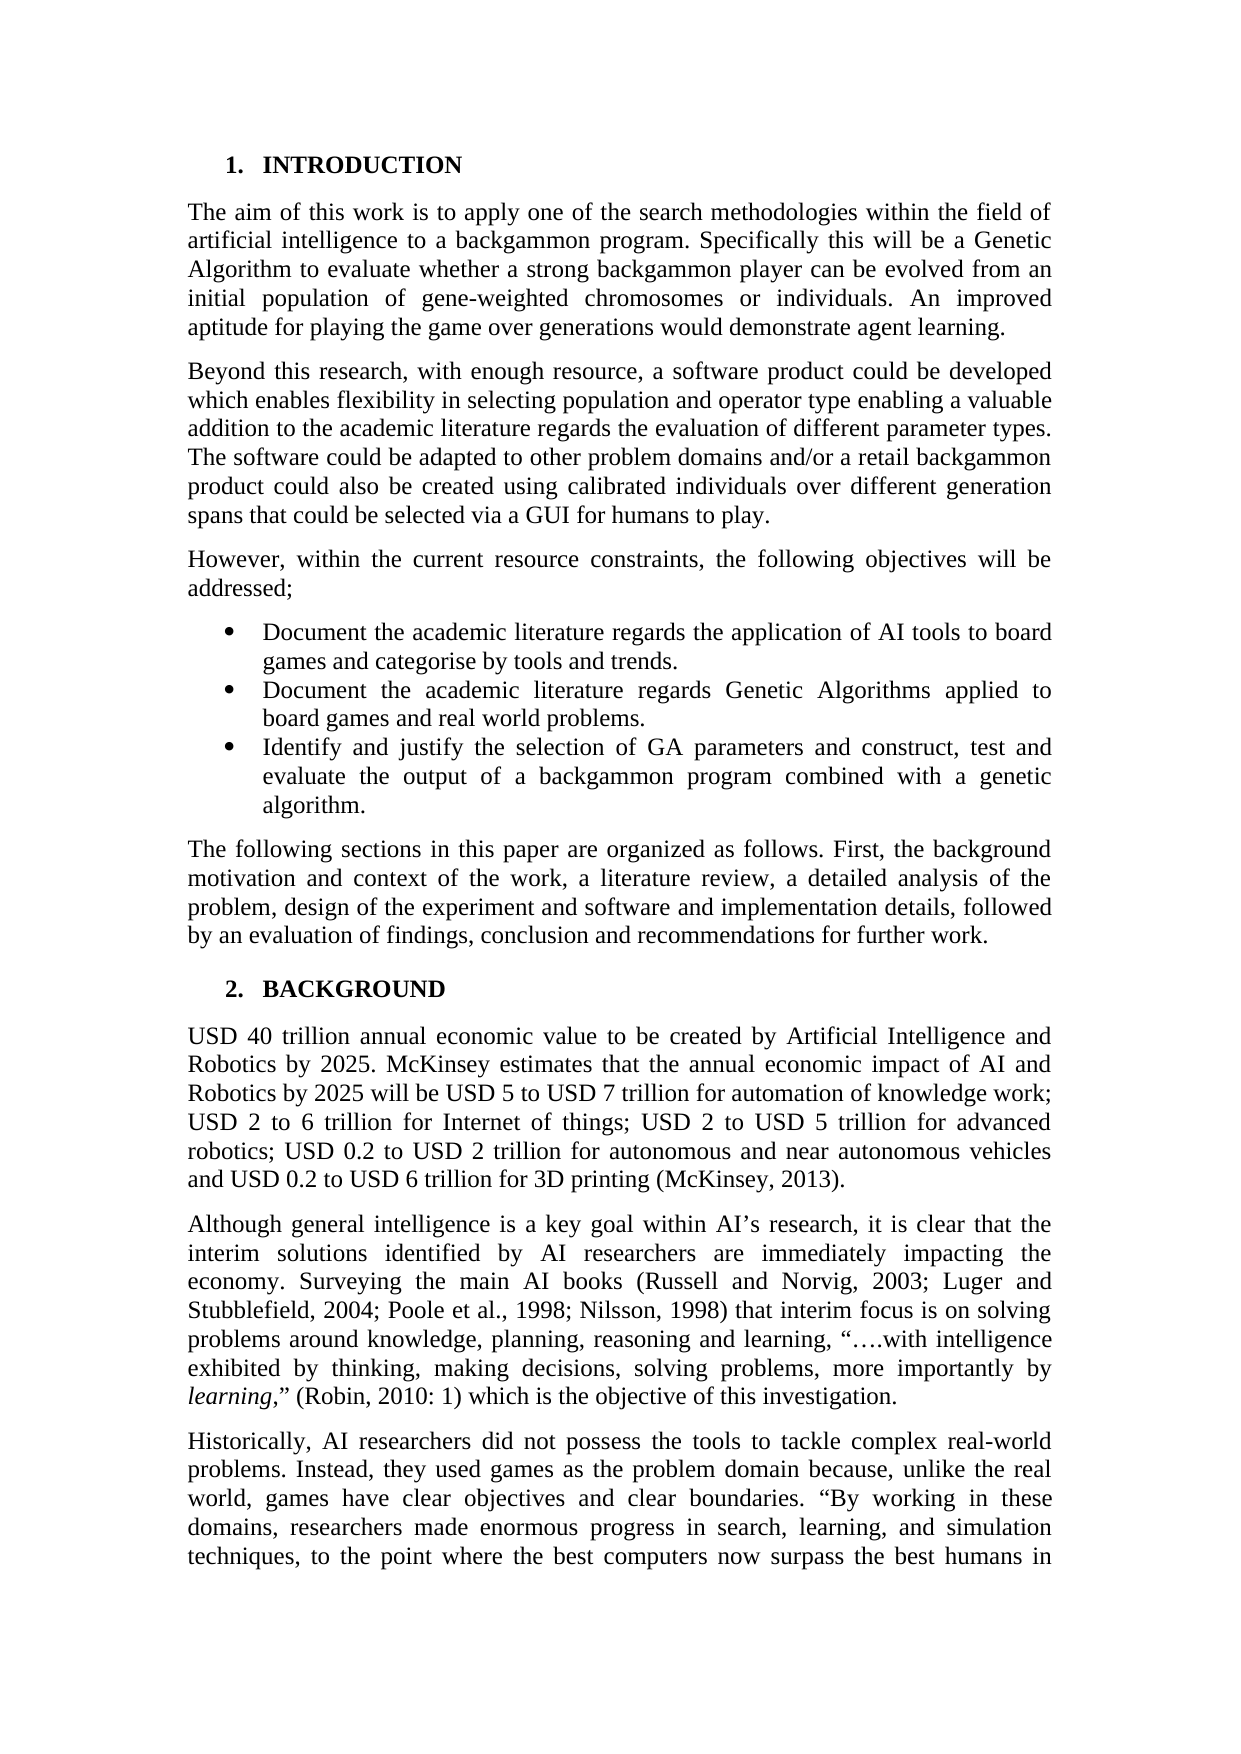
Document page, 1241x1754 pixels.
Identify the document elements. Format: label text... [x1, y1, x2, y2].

subtitle INTRODUCTION [225, 150, 1053, 179]
text USD 40 trillion annual economic value to be created by Artificial Intelligence and Robotics by 2025. McKinsey estimates that the annual economic impact of AI and Robotics by 2025 will be USD 5 to USD 7 trillion for automation of knowledge work; USD 2 to 6 trillion for Internet of things; USD 2 to USD 5 trillion for advanced robotics; USD 0.2 to USD 2 trillion for autonomous and near autonomous vehicles and USD 0.2 to USD 6 trillion for 3D printing (McKinsey, 2013). [187, 1021, 1053, 1193]
text Although general intelligence is a key goal within AI’s research, it is clear that the interim solutions identified by AI researchers are immediately impacting the economy. Surveying the main AI books (Russell and Norvig, 2003; Luger and Stubblefield, 2004; Poole et al., 1998; Nilsson, 1998) that interim focus is on solving problems around knowledge, planning, reasoning and learning, “….with intelligence exhibited by thinking, making decisions, solving problems, more importantly by learning,” (Robin, 2010: 1) which is the objective of this investigation. [187, 1209, 1053, 1410]
list Document the academic literature regards Genetic Algorithms applied to board games and real world problems. [225, 675, 1053, 732]
subtitle BACKGROUND [225, 974, 1053, 1003]
list Document the academic literature regards the application of AI tools to board games and categorise by tools and trends. [225, 617, 1053, 675]
text The following sections in this paper are organized as follows. First, the background motivation and context of the work, a literature review, a detailed analysis of the problem, design of the experiment and software and implementation details, followed by an evaluation of findings, conclusion and recommendations for further work. [187, 834, 1053, 949]
list Identify and justify the selection of GA parameters and construct, test and evaluate the output of a backgammon program combined with a genetic algorithm. [225, 732, 1053, 818]
text However, within the current resource constraints, the following objectives will be addressed; [187, 544, 1053, 602]
text Beyond this research, with enough resource, a software product could be developed which enables flexibility in selecting population and operator type enabling a valuable addition to the academic literature regards the evaluation of different parameter types. The software could be adapted to other problem domains and/or a retail backgammon product could also be created using calibrated individuals over different generation spans that could be selected via a GUI for humans to play. [187, 356, 1053, 528]
text The aim of this work is to apply one of the search methodologies within the field of artificial intelligence to a backgammon program. Specifically this will be a Genetic Algorithm to evaluate whether a strong backgammon player can be evolved from an initial population of gene-weighted chromosomes or individuals. An improved aptitude for playing the game over generations would demonstrate agent learning. [187, 197, 1053, 340]
